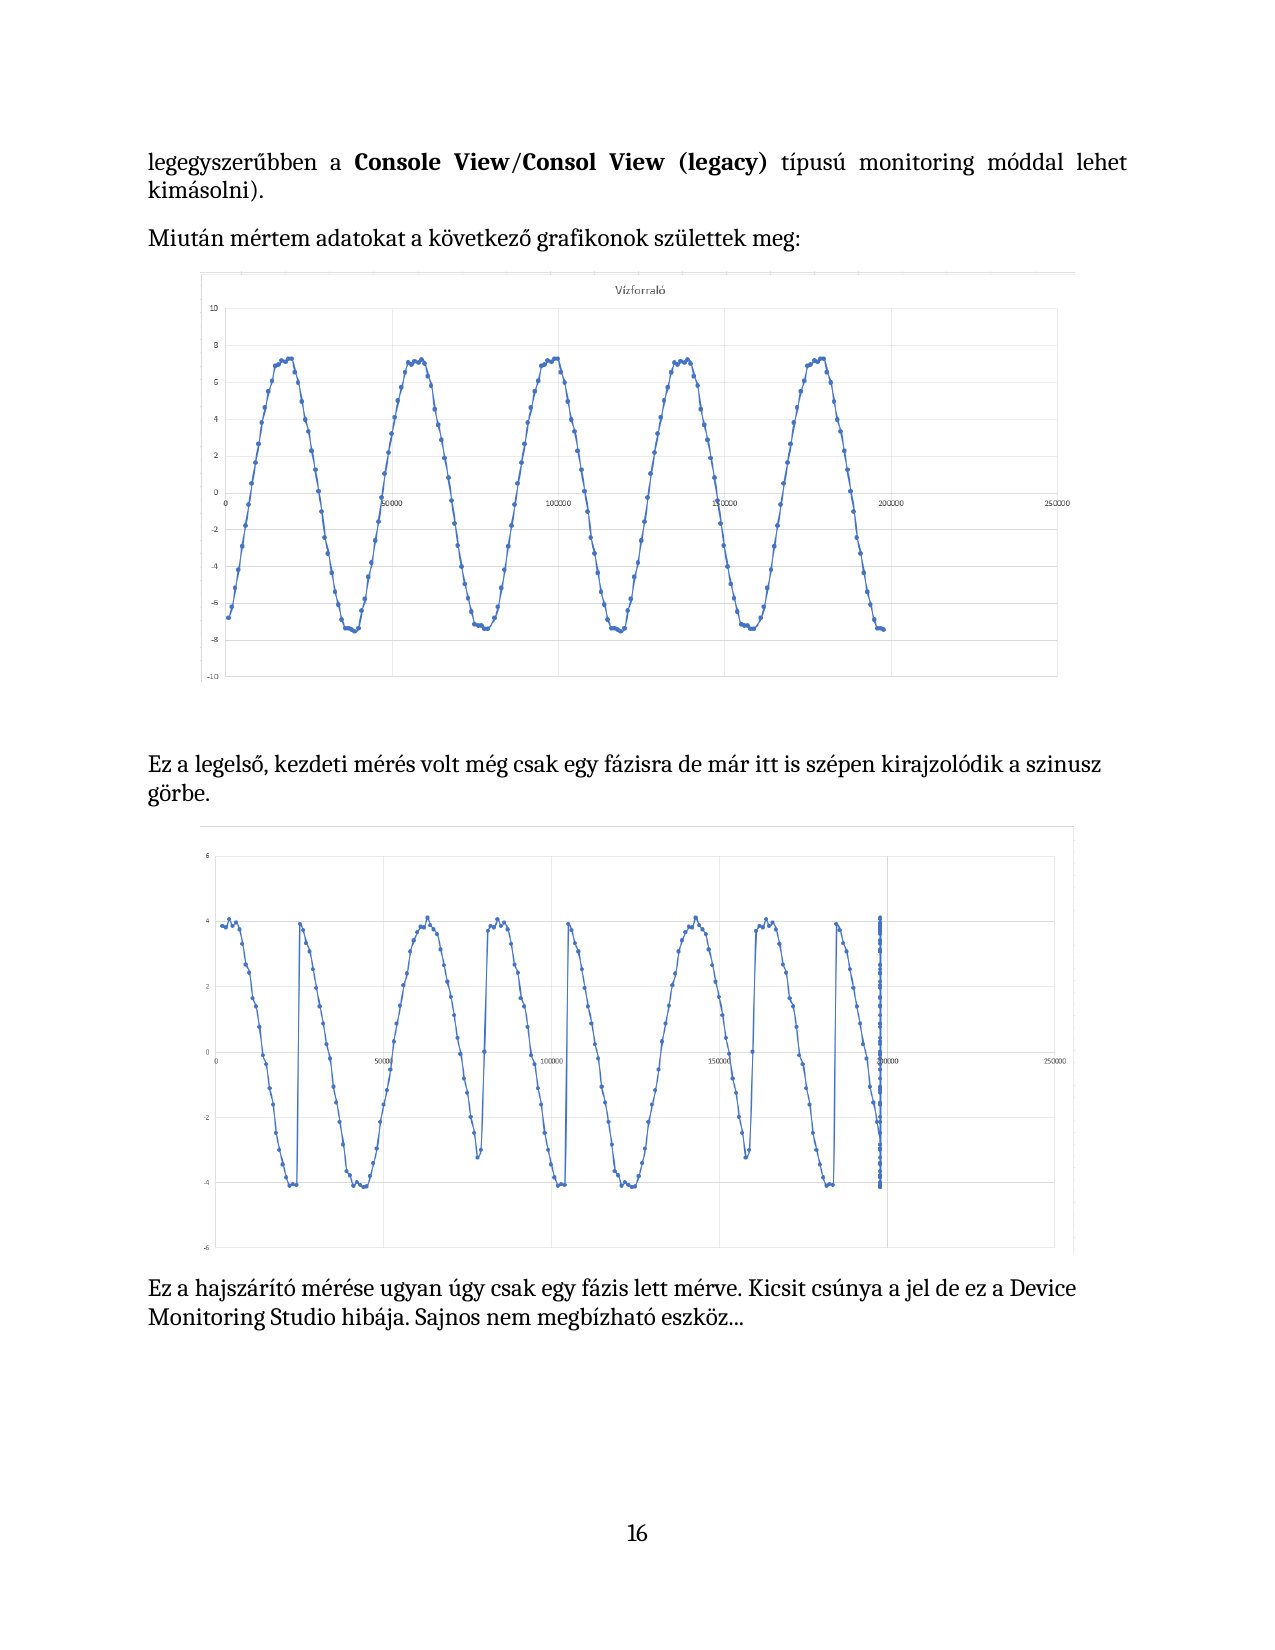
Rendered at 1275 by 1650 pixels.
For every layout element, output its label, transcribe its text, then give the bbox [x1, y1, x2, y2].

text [148, 148, 1127, 205]
picture [200, 826, 1075, 1254]
picture [200, 271, 1075, 682]
text Ez a legelső, kezdeti mérés volt még csak egy fázisra de már itt is szépen kirajzolódik a szinusz görbe. [148, 750, 1127, 808]
text Miután mértem adatokat a következő grafikonok születtek meg: [148, 224, 1127, 253]
text Ez a hajszárító mérése ugyan úgy csak egy fázis lett mérve. Kicsit csúnya a jel de ez a Device Monitoring Studio hibája. Sajnos nem megbízható eszköz... [148, 1274, 1127, 1332]
